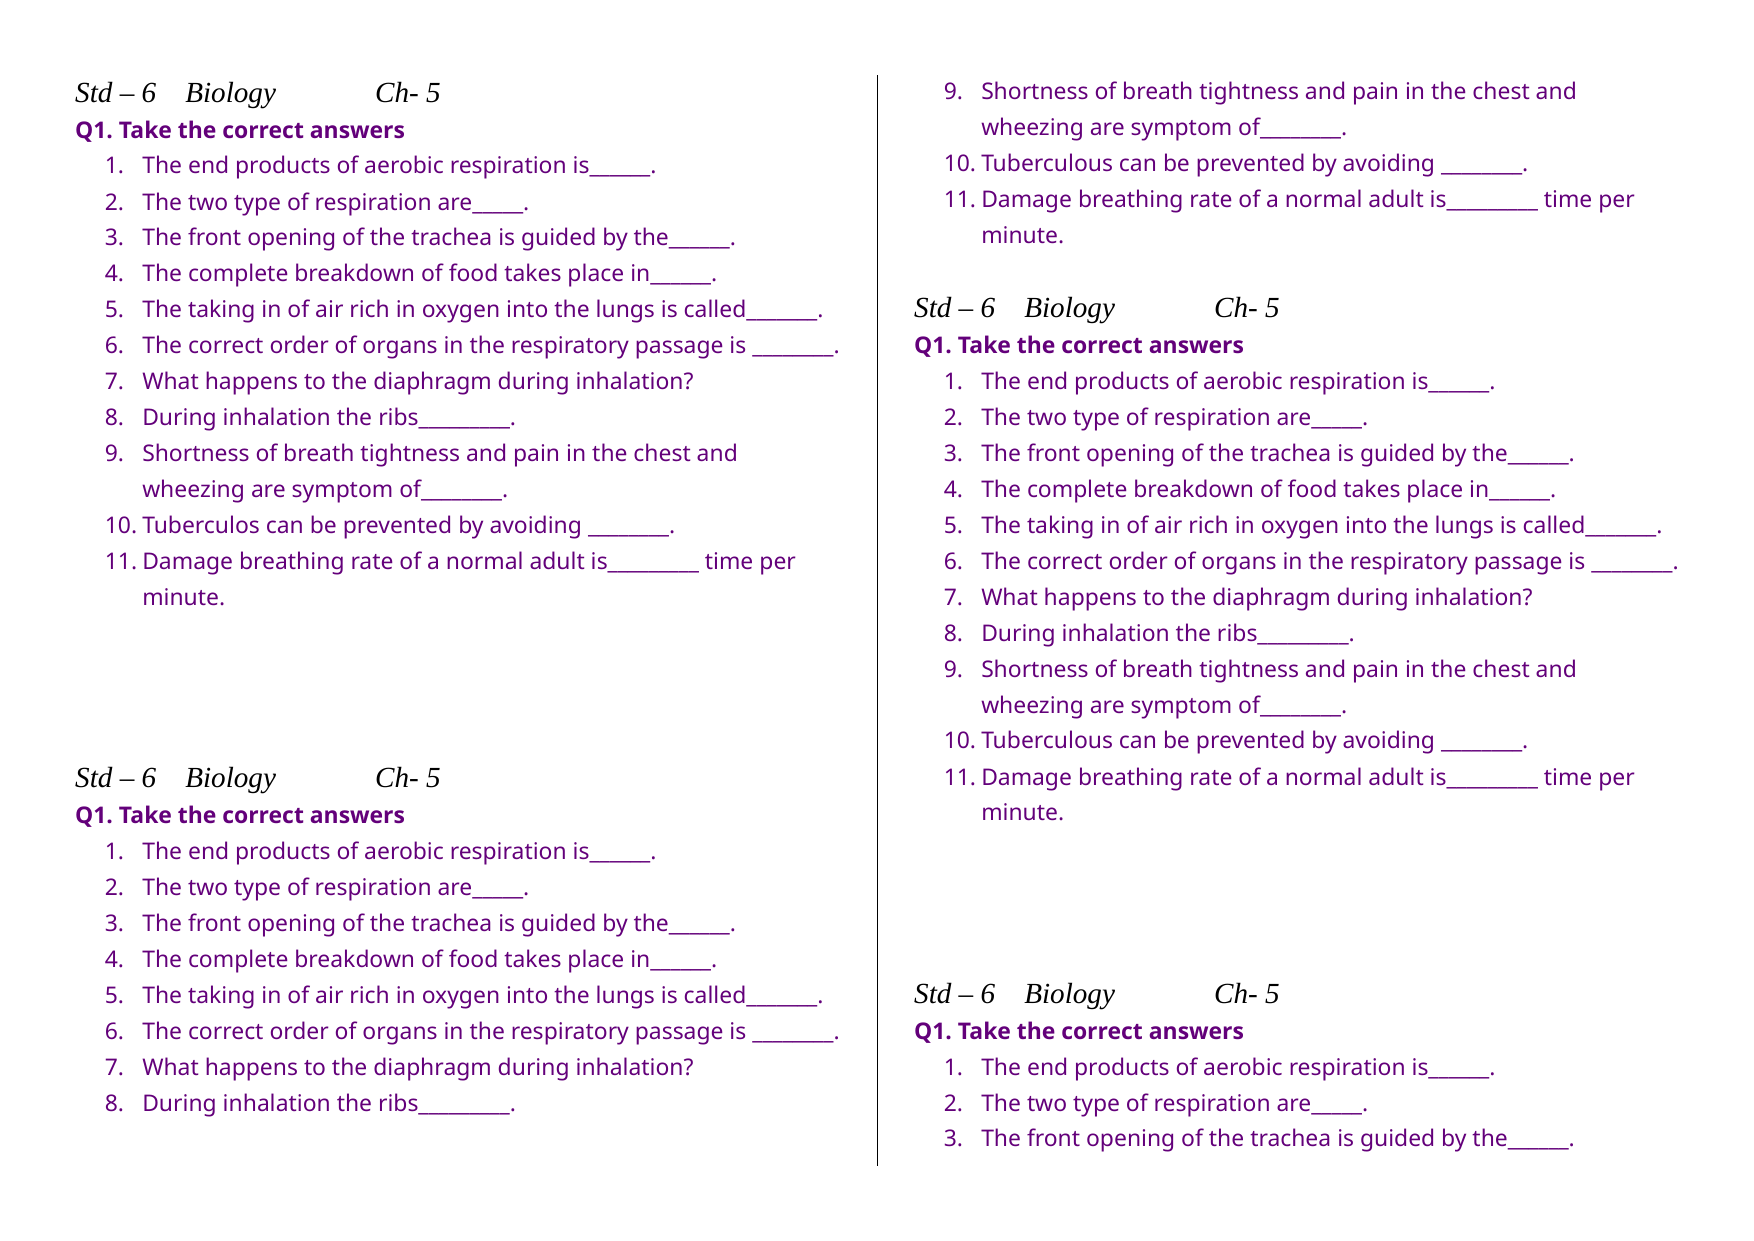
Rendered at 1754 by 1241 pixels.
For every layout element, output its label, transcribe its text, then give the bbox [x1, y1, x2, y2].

list The two type of respiration are_____. [943, 401, 1679, 432]
list The correct order of organs in the respiratory passage is ________. [943, 545, 1679, 576]
list The end products of aerobic respiration is______. [943, 1051, 1679, 1082]
list The taking in of air rich in oxygen into the lungs is called_______. [943, 509, 1679, 540]
list What happens to the diaphragm during inhalation? [104, 365, 840, 396]
list The two type of respiration are_____. [104, 871, 840, 902]
list The complete breakdown of food takes place in______. [104, 943, 840, 974]
list The complete breakdown of food takes place in______. [943, 473, 1679, 504]
list Damage breathing rate of a normal adult is_________ time per minute. [104, 545, 840, 612]
text Std – 6 Biology Ch- 5 [75, 75, 840, 108]
list Tuberculous can be prevented by avoiding ________. [943, 724, 1679, 756]
text Q1. Take the correct answers [75, 799, 840, 830]
text Q1. Take the correct answers [914, 329, 1679, 360]
text Q1. Take the correct answers [914, 1014, 1679, 1046]
list Tuberculous can be prevented by avoiding ________. [943, 147, 1679, 178]
list The front opening of the trachea is guided by the______. [943, 1122, 1679, 1154]
list What happens to the diaphragm during inhalation? [104, 1051, 840, 1082]
list The end products of aerobic respiration is______. [943, 365, 1679, 396]
list The end products of aerobic respiration is______. [104, 149, 840, 181]
list Shortness of breath tightness and pain in the chest and wheezing are symptom of________. [943, 75, 1679, 142]
list The taking in of air rich in oxygen into the lungs is called_______. [104, 979, 840, 1010]
list During inhalation the ribs_________. [104, 1086, 840, 1118]
list The taking in of air rich in oxygen into the lungs is called_______. [104, 293, 840, 324]
list Tuberculos can be prevented by avoiding ________. [104, 509, 840, 540]
list Damage breathing rate of a normal adult is_________ time per minute. [943, 183, 1679, 250]
list The complete breakdown of food takes place in______. [104, 257, 840, 288]
list During inhalation the ribs_________. [104, 401, 840, 432]
text Std – 6 Biology Ch- 5 [75, 760, 840, 794]
list Shortness of breath tightness and pain in the chest and wheezing are symptom of________. [104, 437, 840, 504]
list What happens to the diaphragm during inhalation? [943, 581, 1679, 612]
text Q1. Take the correct answers [75, 113, 840, 145]
list The end products of aerobic respiration is______. [104, 835, 840, 866]
list The correct order of organs in the respiratory passage is ________. [104, 1014, 840, 1046]
list The correct order of organs in the respiratory passage is ________. [104, 329, 840, 360]
text Std – 6 Biology Ch- 5 [914, 976, 1679, 1009]
list The front opening of the trachea is guided by the______. [104, 907, 840, 938]
list During inhalation the ribs_________. [943, 617, 1679, 648]
list Shortness of breath tightness and pain in the chest and wheezing are symptom of________. [943, 653, 1679, 720]
text Std – 6 Biology Ch- 5 [914, 291, 1679, 324]
list The front opening of the trachea is guided by the______. [104, 221, 840, 253]
list The two type of respiration are_____. [943, 1086, 1679, 1118]
list The two type of respiration are_____. [104, 185, 840, 217]
list The front opening of the trachea is guided by the______. [943, 437, 1679, 468]
list Damage breathing rate of a normal adult is_________ time per minute. [943, 760, 1679, 828]
